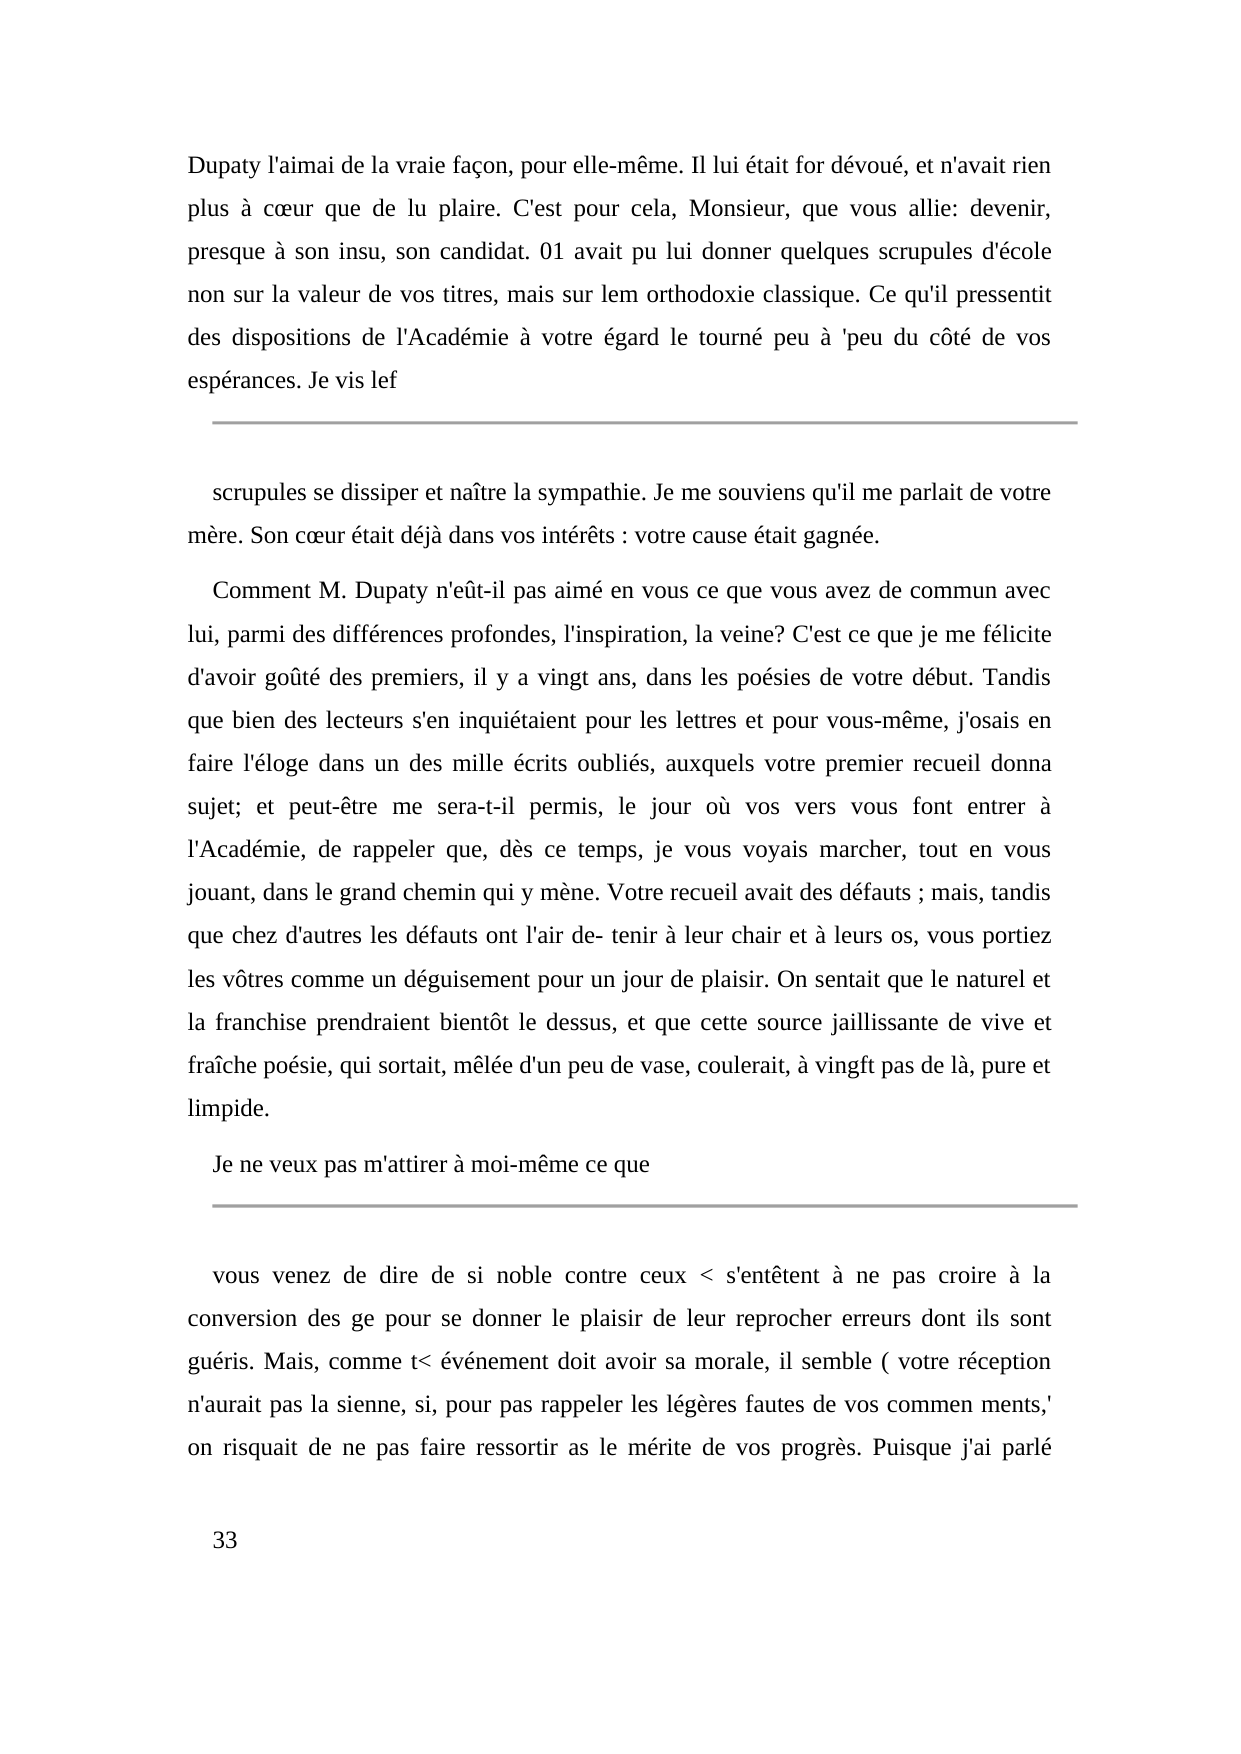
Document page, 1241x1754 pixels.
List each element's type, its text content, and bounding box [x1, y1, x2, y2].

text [187, 150, 1053, 394]
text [187, 1260, 1053, 1461]
text Comment M. Dupaty n'eût-il pas aimé en vous ce que vous avez de commun avec lui, parmi des différences profondes, l'inspiration, la veine? C'est ce que je me félicite d'avoir goûté des premiers, il y a vingt ans, dans les poésies de votre début. Tandis que bien des lecteurs s'en inquiétaient pour les lettres et pour vous-même, j'osais en faire l'éloge dans un des mille écrits oubliés, auxquels votre premier recueil donna sujet; et peut-être me sera-t-il permis, le jour où vos vers vous font entrer à l'Académie, de rappeler que, dès ce temps, je vous voyais marcher, tout en vous jouant, dans le grand chemin qui y mène. Votre recueil avait des défauts ; mais, tandis que chez d'autres les défauts ont l'air de- tenir à leur chair et à leurs os, vous portiez les vôtres comme un déguisement pour un jour de plaisir. On sentait que le naturel et la franchise prendraient bientôt le dessus, et que cette source jaillissante de vive et fraîche poésie, qui sortait, mêlée d'un peu de vase, coulerait, à vingft pas de là, pure et limpide. [187, 576, 1053, 1122]
text scrupules se dissiper et naître la sympathie. Je me souviens qu'il me parlait de votre mère. Son cœur était déjà dans vos intérêts : votre cause était gagnée. [187, 477, 1053, 549]
text Je ne veux pas m'attirer à moi-même ce que [187, 1149, 1053, 1177]
